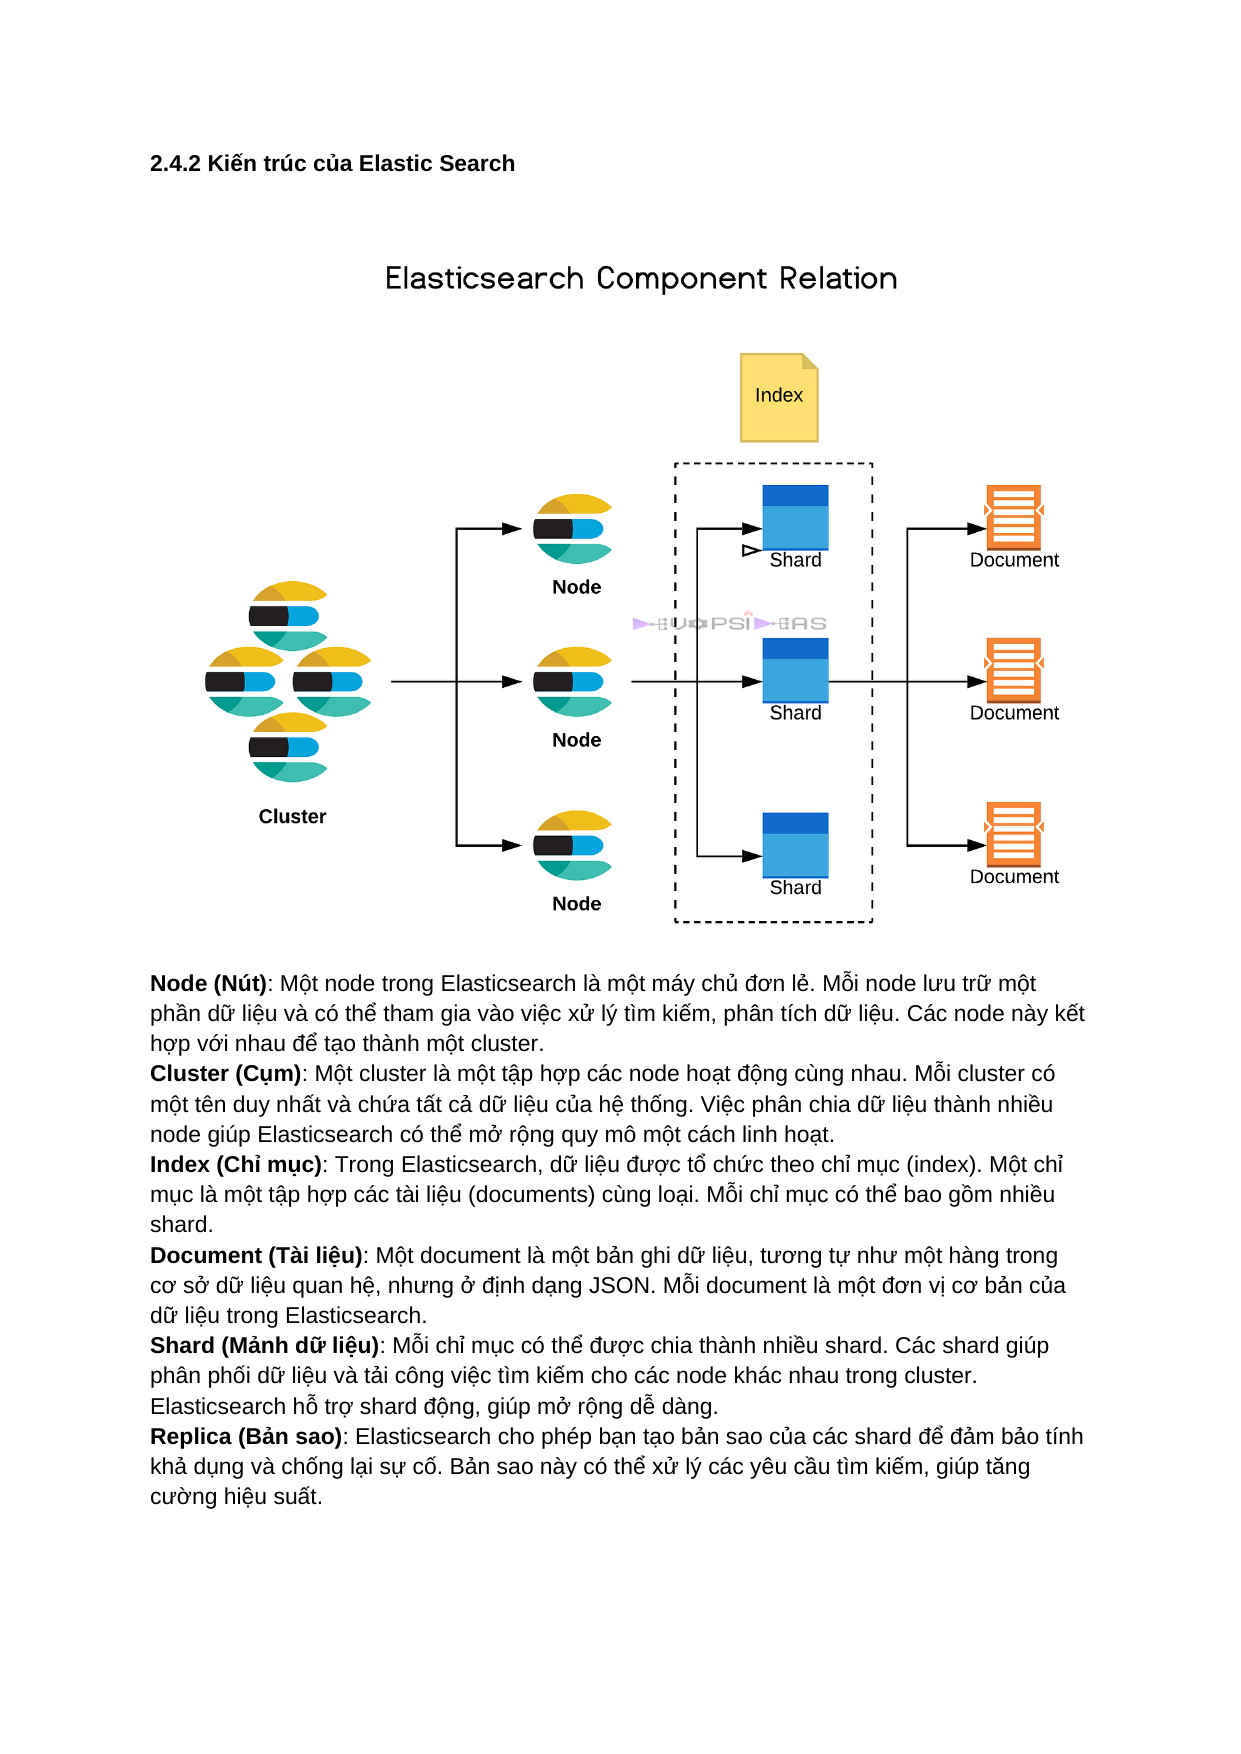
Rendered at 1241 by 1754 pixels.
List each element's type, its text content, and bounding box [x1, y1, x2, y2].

text Document (Tài liệu): Một document là một bản ghi dữ liệu, tương tự như một hàng trong cơ sở dữ liệu quan hệ, nhưng ở định dạng JSON. Mỗi document là một đơn vị cơ bản của dữ liệu trong Elasticsearch. [150, 1242, 1090, 1328]
text Cluster (Cụm): Một cluster là một tập hợp các node hoạt động cùng nhau. Mỗi cluster có một tên duy nhất và chứa tất cả dữ liệu của hệ thống. Việc phân chia dữ liệu thành nhiều node giúp Elasticsearch có thể mở rộng quy mô một cách linh hoạt. [150, 1060, 1090, 1147]
text Shard (Mảnh dữ liệu): Mỗi chỉ mục có thể được chia thành nhiều shard. Các shard giúp phân phối dữ liệu và tải công việc tìm kiếm cho các node khác nhau trong cluster. Elasticsearch hỗ trợ shard động, giúp mở rộng dễ dàng. [150, 1332, 1090, 1419]
subtitle 2.4.2 Kiến trúc của Elastic Search [150, 150, 1090, 176]
text Replica (Bản sao): Elasticsearch cho phép bạn tạo bản sao của các shard để đảm bảo tính khả dụng và chống lại sự cố. Bản sao này có thể xử lý các yêu cầu tìm kiếm, giúp tăng cường hiệu suất. [150, 1423, 1090, 1510]
text Index (Chỉ mục): Trong Elasticsearch, dữ liệu được tổ chức theo chỉ mục (index). Một chỉ mục là một tập hợp các tài liệu (documents) cùng loại. Mỗi chỉ mục có thể bao gồm nhiều shard. [150, 1151, 1090, 1238]
picture [150, 201, 1091, 966]
text Node (Nút): Một node trong Elasticsearch là một máy chủ đơn lẻ. Mỗi node lưu trữ một phần dữ liệu và có thể tham gia vào việc xử lý tìm kiếm, phân tích dữ liệu. Các node này kết hợp với nhau để tạo thành một cluster. [150, 970, 1090, 1057]
